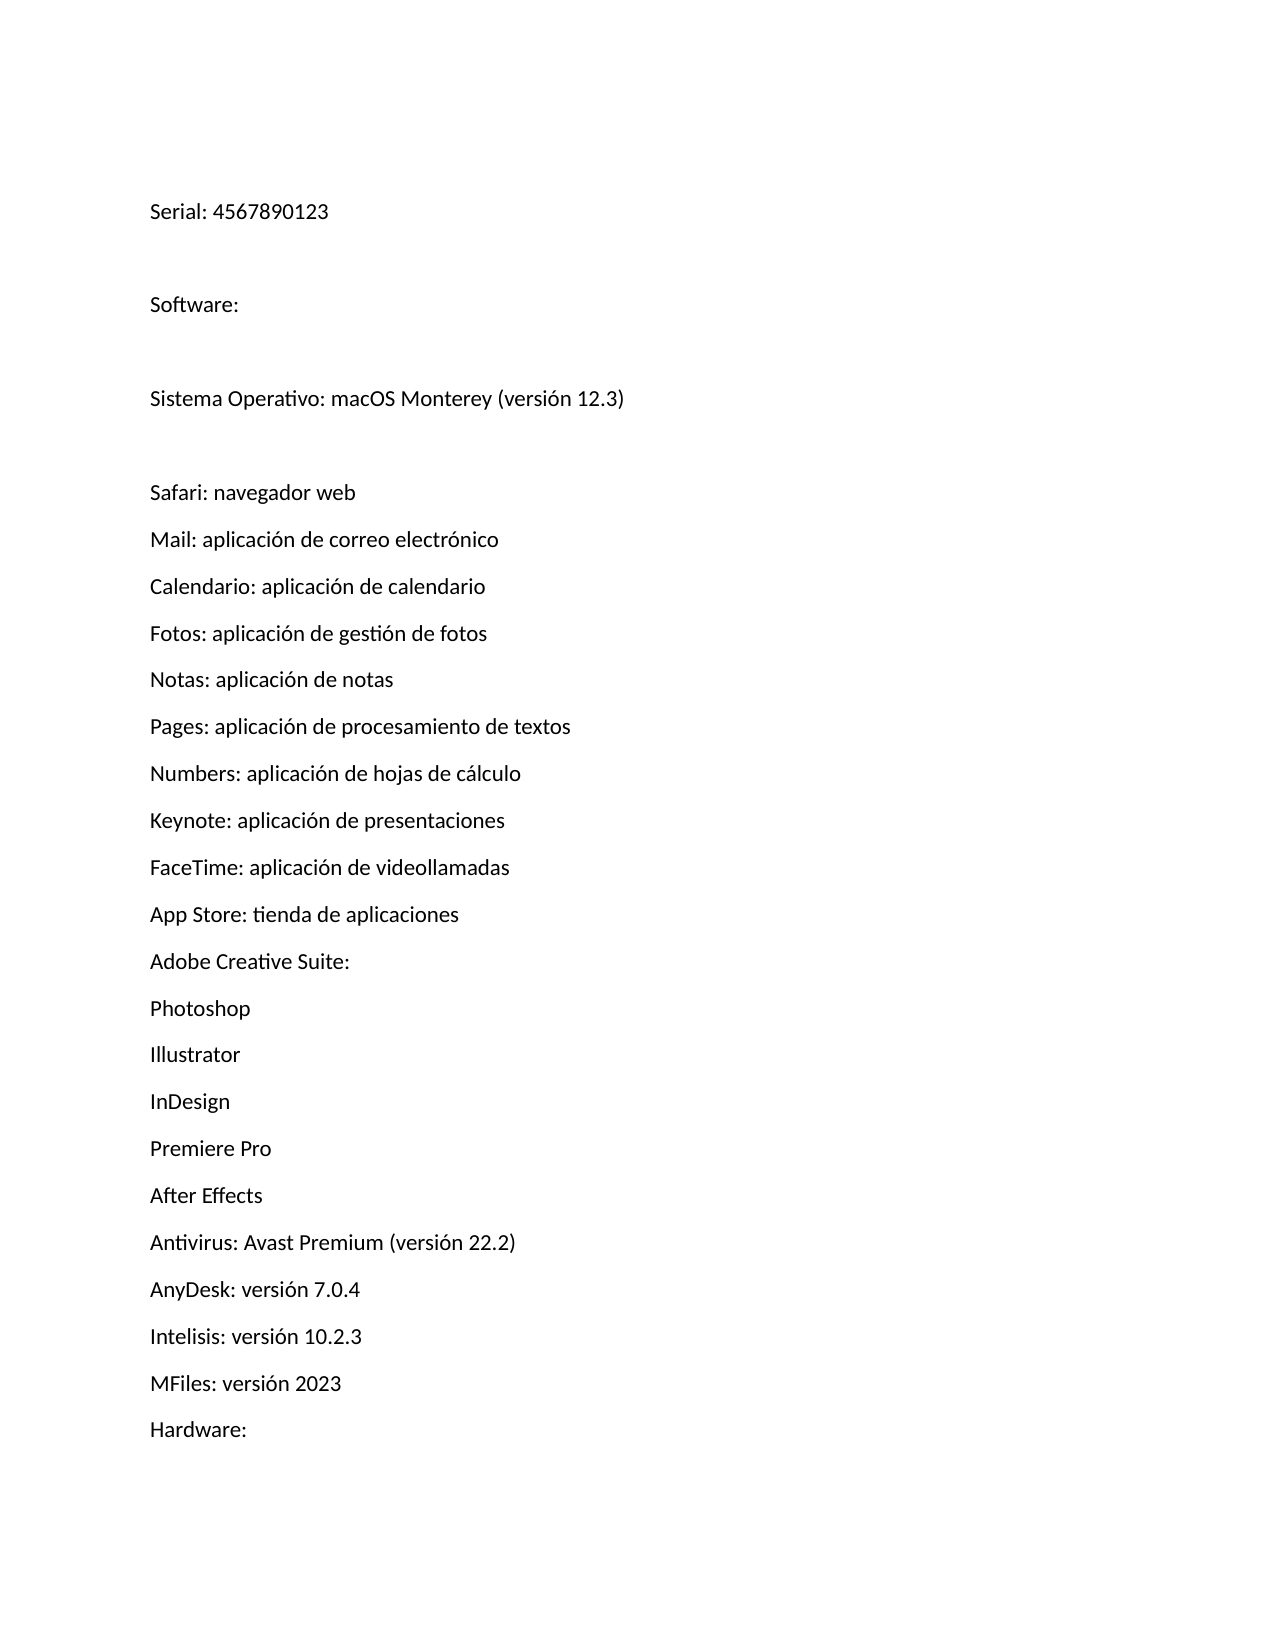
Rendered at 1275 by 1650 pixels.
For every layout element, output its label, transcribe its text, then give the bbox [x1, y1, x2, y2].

text App Store: tienda de aplicaciones [150, 900, 1125, 928]
text Intelisis: versión 10.2.3 [150, 1322, 1125, 1350]
text Fotos: aplicación de gestión de fotos [150, 619, 1125, 647]
text Notas: aplicación de notas [150, 666, 1125, 694]
text After Effects [150, 1181, 1125, 1209]
text FaceTime: aplicación de videollamadas [150, 853, 1125, 881]
text InDesign [150, 1087, 1125, 1116]
text Serial: 4567890123 [150, 197, 1125, 225]
text Keynote: aplicación de presentaciones [150, 806, 1125, 834]
text Numbers: aplicación de hojas de cálculo [150, 759, 1125, 787]
text Antivirus: Avast Premium (versión 22.2) [150, 1228, 1125, 1256]
text Pages: aplicación de procesamiento de textos [150, 712, 1125, 741]
text Software: [150, 291, 1125, 319]
text Hardware: [150, 1416, 1125, 1444]
text MFiles: versión 2023 [150, 1369, 1125, 1397]
text AnyDesk: versión 7.0.4 [150, 1275, 1125, 1303]
text Premiere Pro [150, 1134, 1125, 1162]
text Calendario: aplicación de calendario [150, 572, 1125, 600]
text Illustrator [150, 1041, 1125, 1069]
text Safari: navegador web [150, 478, 1125, 506]
text Photoshop [150, 994, 1125, 1022]
text Mail: aplicación de correo electrónico [150, 525, 1125, 553]
text Adobe Creative Suite: [150, 947, 1125, 975]
text Sistema Operativo: macOS Monterey (versión 12.3) [150, 384, 1125, 412]
